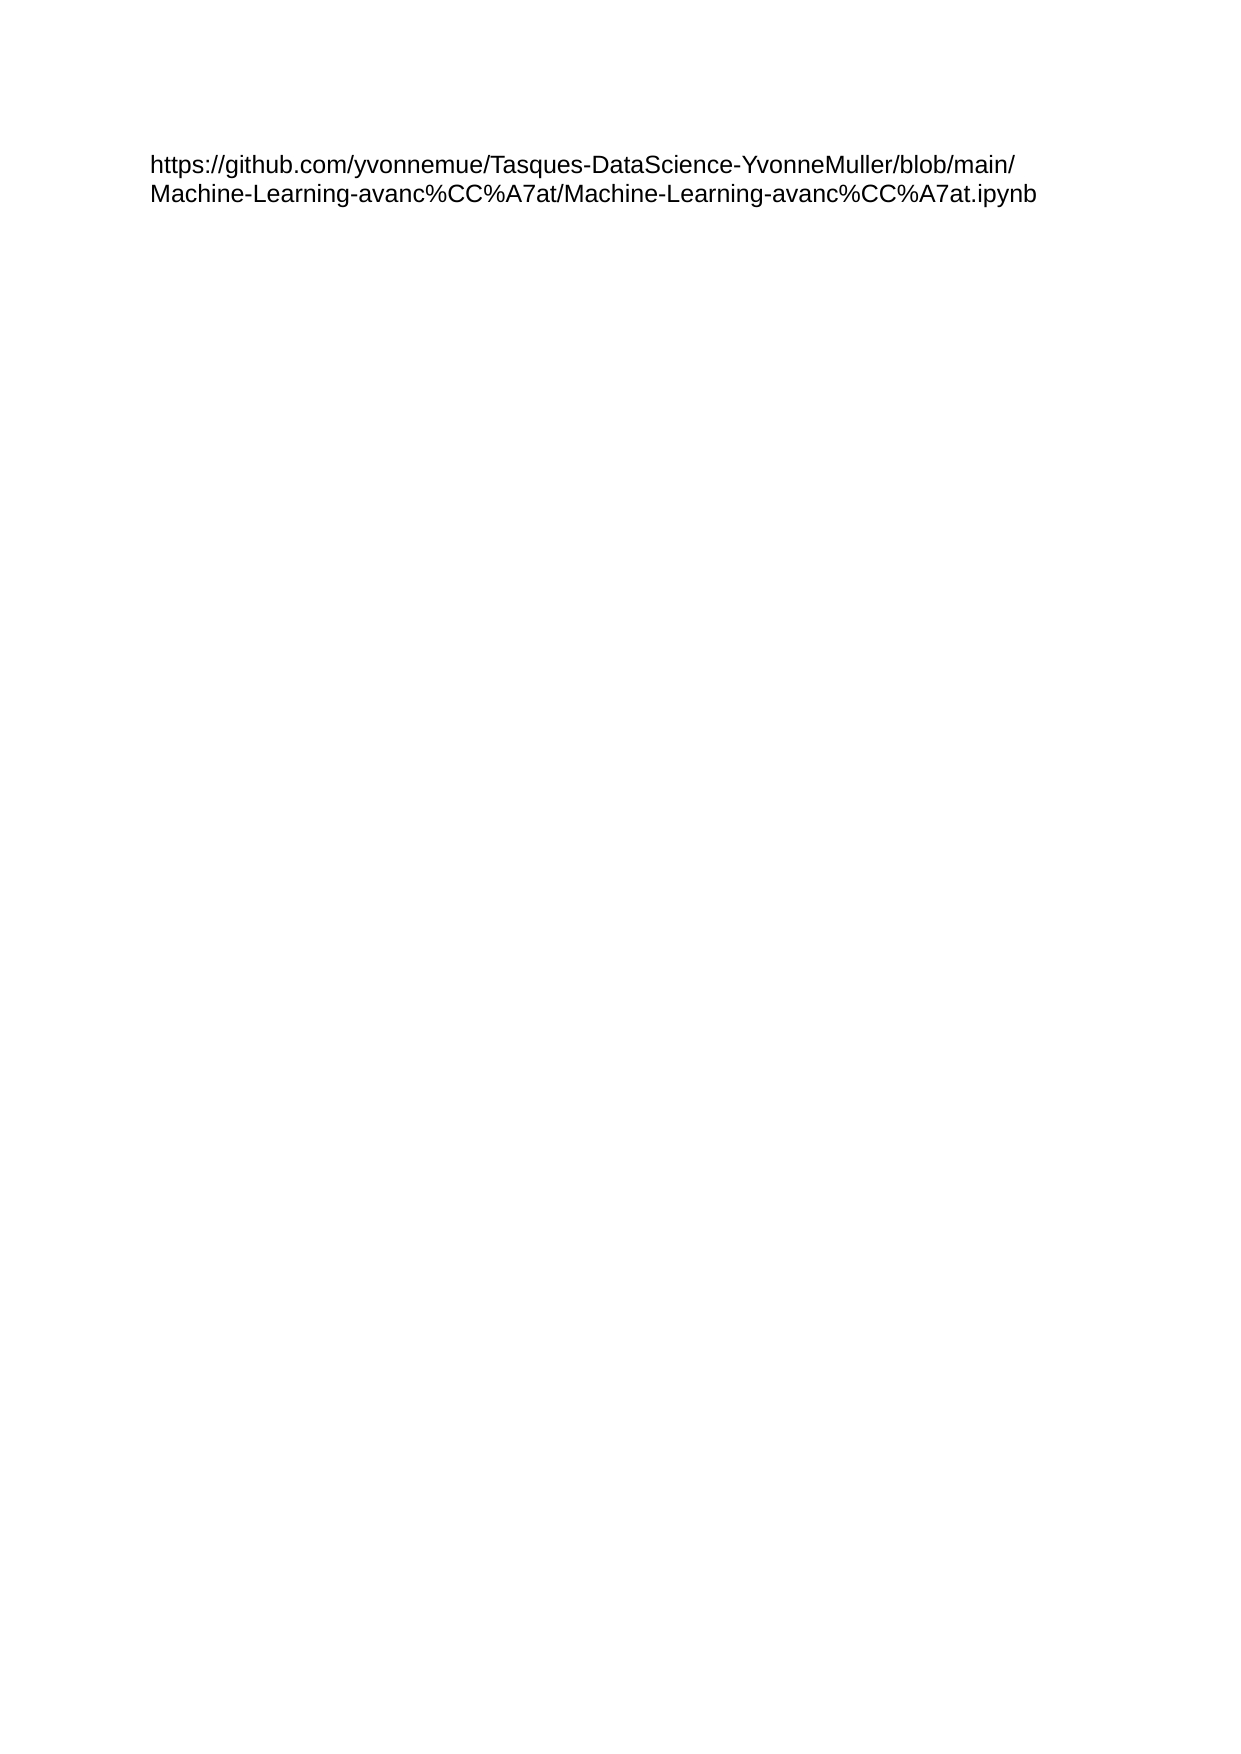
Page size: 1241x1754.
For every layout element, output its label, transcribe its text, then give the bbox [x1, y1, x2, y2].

text https://github.com/yvonnemue/Tasques-DataScience-YvonneMuller/blob/main/Machine-Learning-avanc%CC%A7at/Machine-Learning-avanc%CC%A7at.ipynb [150, 150, 1090, 207]
